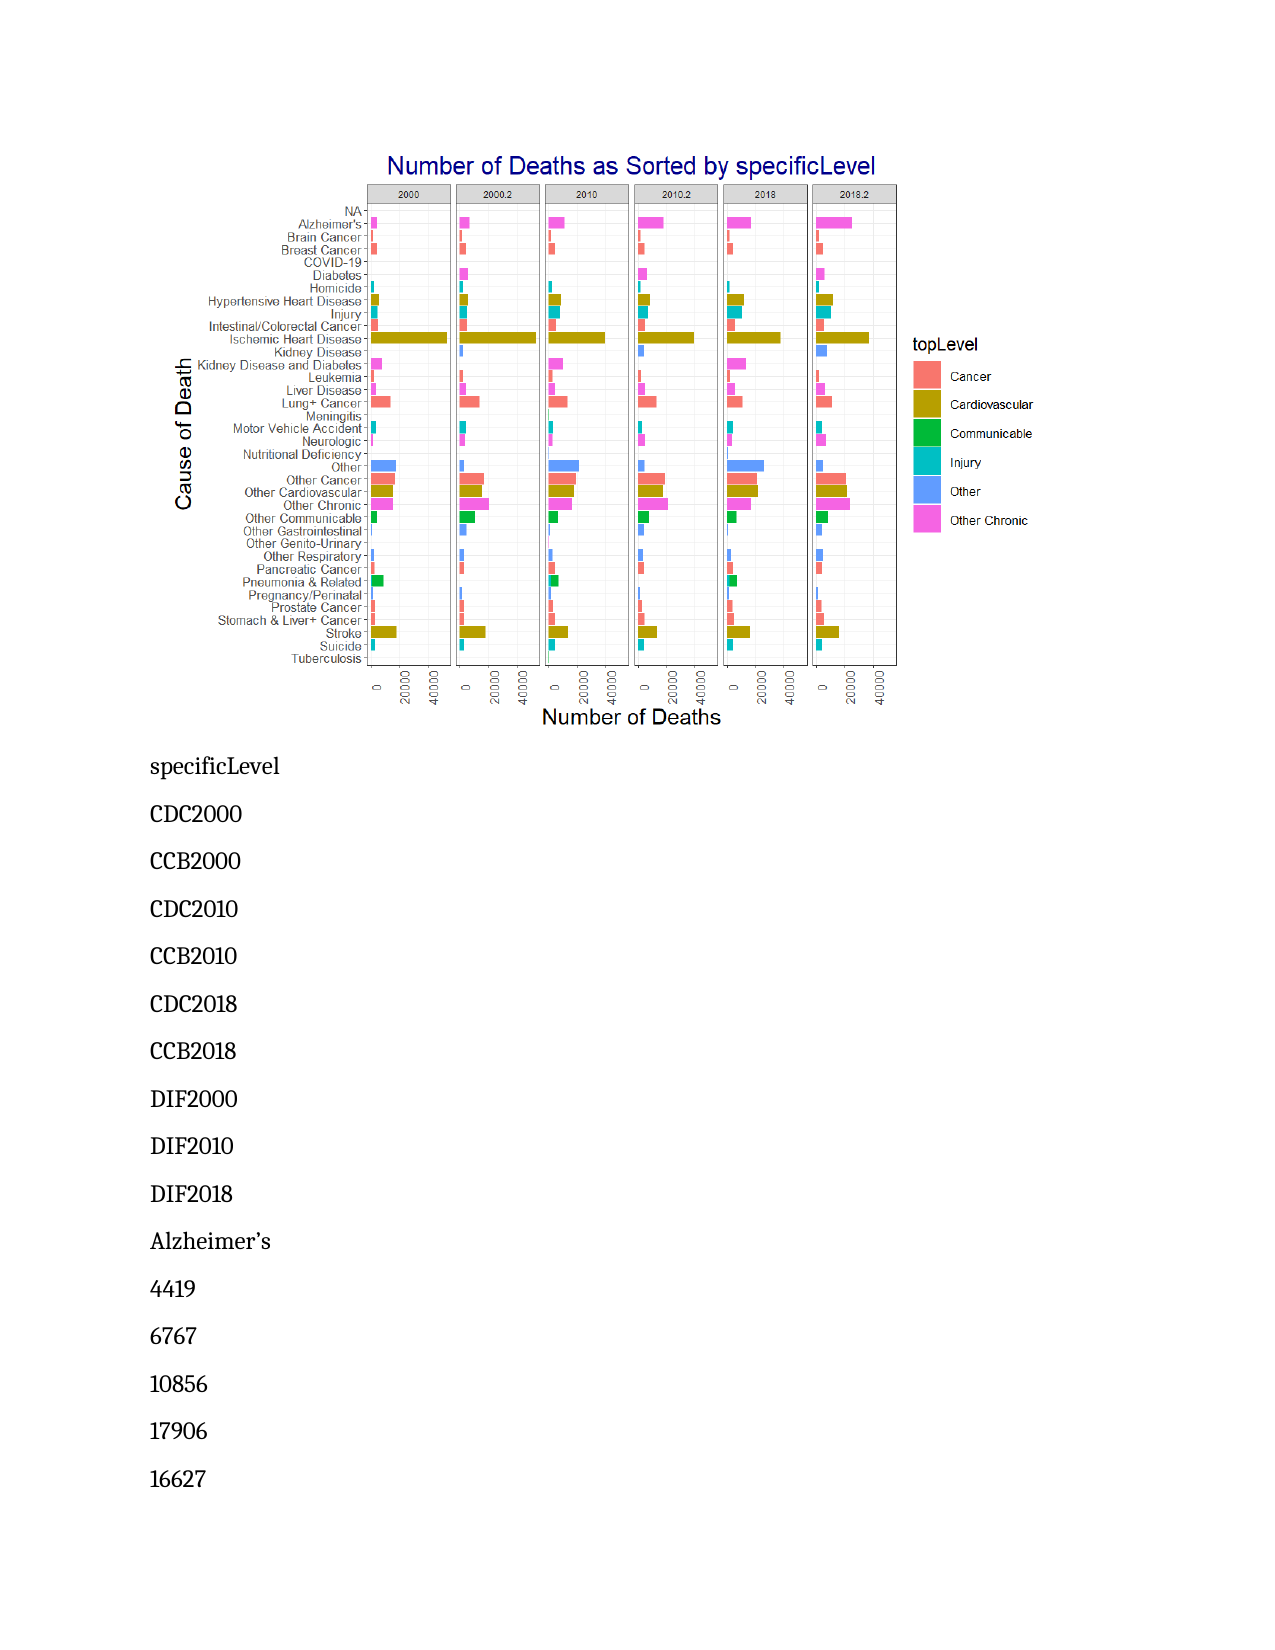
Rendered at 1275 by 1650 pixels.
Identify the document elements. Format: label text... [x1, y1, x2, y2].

text 17906 [150, 1417, 1125, 1446]
text Alzheimer’s [150, 1227, 1125, 1256]
text 4419 [150, 1274, 1125, 1303]
text specificLevel [150, 752, 1125, 781]
text CCB2000 [150, 847, 1125, 876]
text CCB2010 [150, 942, 1125, 971]
text 16627 [150, 1464, 1125, 1493]
text CDC2010 [150, 894, 1125, 923]
text CCB2018 [150, 1037, 1125, 1066]
text 6767 [150, 1322, 1125, 1351]
text CDC2000 [150, 799, 1125, 828]
picture [168, 150, 1044, 734]
text DIF2018 [150, 1179, 1125, 1208]
text CDC2018 [150, 989, 1125, 1018]
text 10856 [150, 1369, 1125, 1398]
text DIF2010 [150, 1132, 1125, 1161]
text DIF2000 [150, 1084, 1125, 1113]
